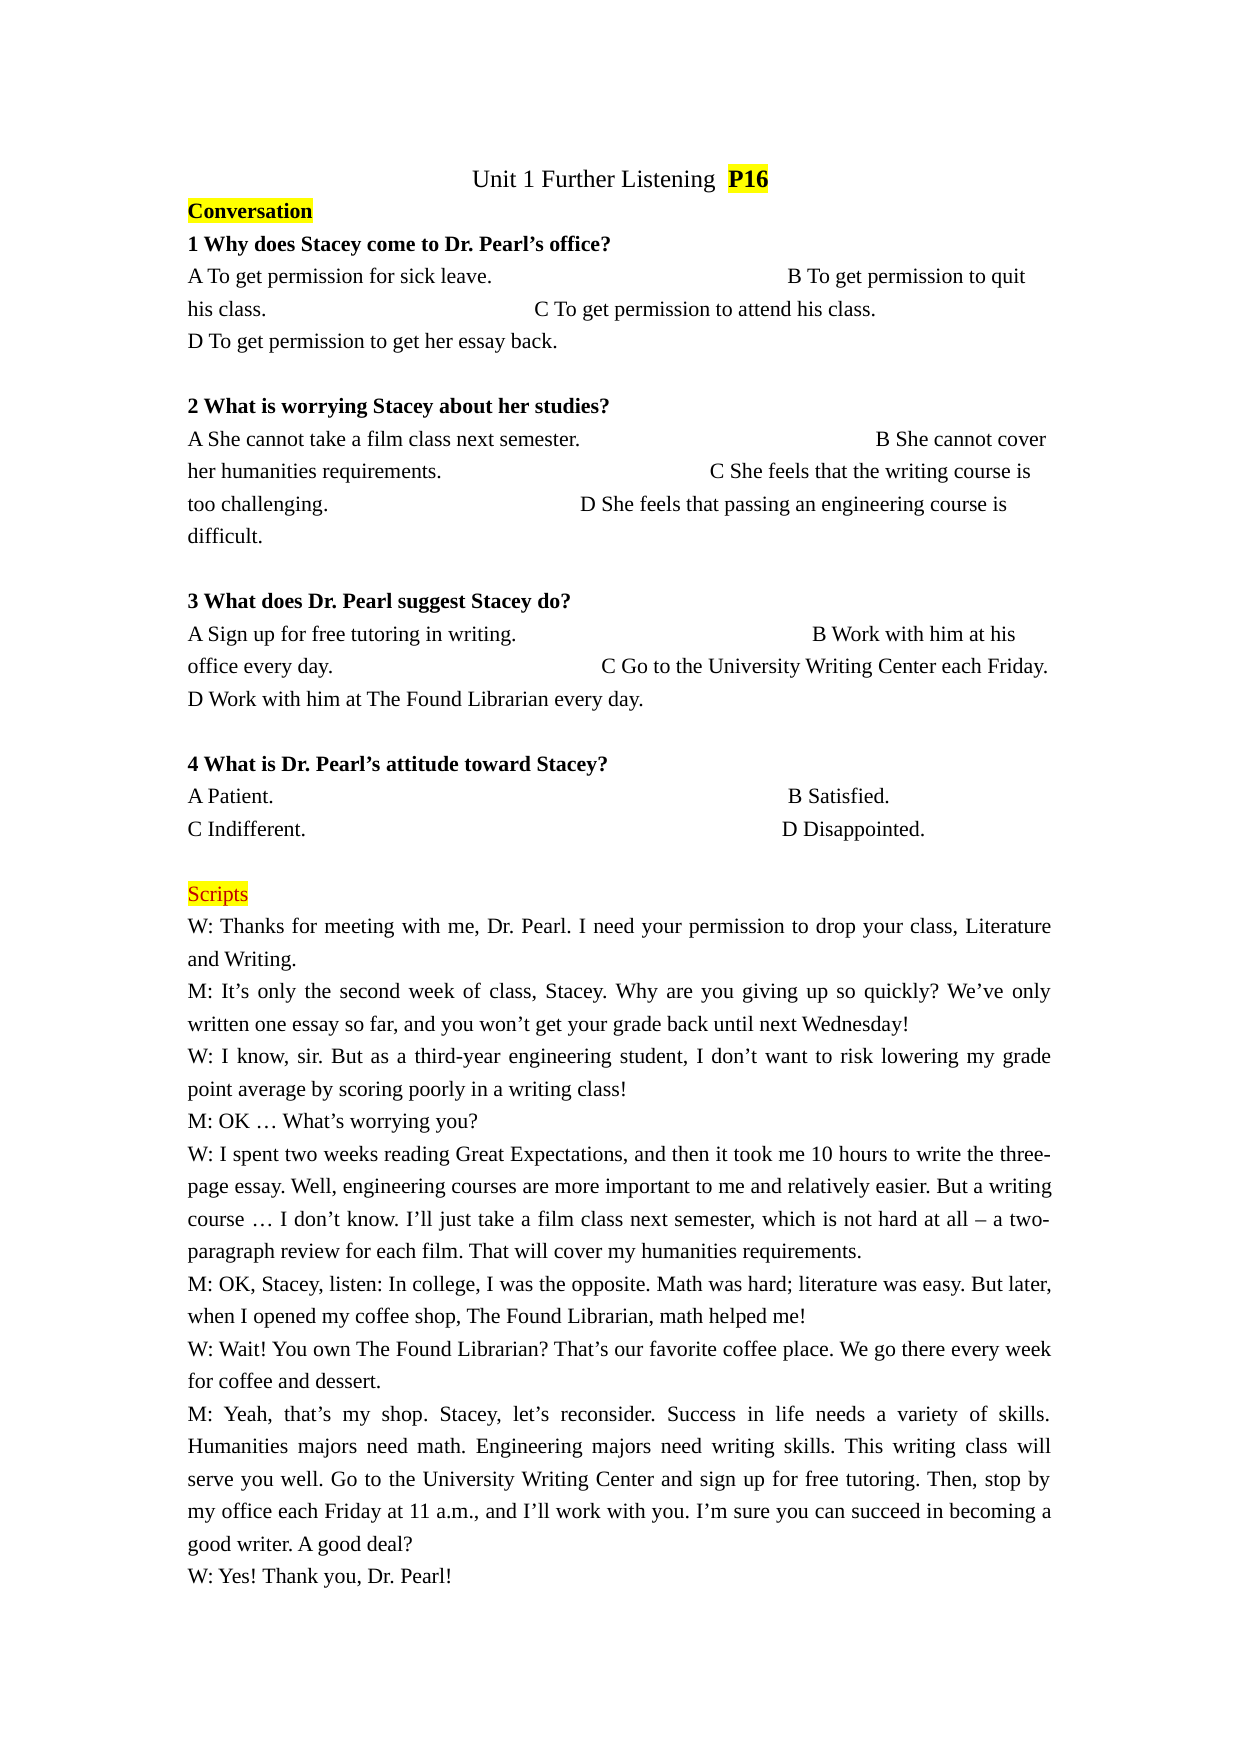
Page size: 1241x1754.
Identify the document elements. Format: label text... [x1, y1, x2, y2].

text Unit 1 Further Listening P16 [187, 162, 1053, 194]
text 3 What does Dr. Pearl suggest Stacey do? A Sign up for free tutoring in writing. B Work with him at his office every day. C Go to the University Writing Center each Friday. D Work with him at The Found Librarian every day. [187, 584, 1053, 714]
text D To get permission to get her essay back. [187, 324, 1053, 357]
text Scripts [187, 877, 1053, 909]
text W: Wait! You own The Found Librarian? That’s our favorite coffee place. We go there every week for coffee and dessert. [187, 1332, 1053, 1397]
text M: It’s only the second week of class, Stacey. Why are you giving up so quickly? We’ve only written one essay so far, and you won’t get your grade back until next Wednesday! [187, 974, 1053, 1039]
text W: I spent two weeks reading Great Expectations, and then it took me 10 hours to write the three-page essay. Well, engineering courses are more important to me and relatively easier. But a writing course … I don’t know. I’ll just take a film class next semester, which is not hard at all – a two-paragraph review for each film. That will cover my humanities requirements. [187, 1137, 1053, 1267]
text Conversation [187, 194, 1053, 227]
text 2 What is worrying Stacey about her studies? A She cannot take a film class next semester. B She cannot cover her humanities requirements. C She feels that the writing course is too challenging. D She feels that passing an engineering course is difficult. [187, 389, 1053, 552]
text W: I know, sir. But as a third-year engineering student, I don’t want to risk lowering my grade point average by scoring poorly in a writing class! [187, 1039, 1053, 1104]
text W: Thanks for meeting with me, Dr. Pearl. I need your permission to drop your class, Literature and Writing. [187, 909, 1053, 974]
text W: Yes! Thank you, Dr. Pearl! [187, 1559, 1053, 1592]
text M: OK … What’s worrying you? [187, 1104, 1053, 1137]
text M: OK, Stacey, listen: In college, I was the opposite. Math was hard; literature was easy. But later, when I opened my coffee shop, The Found Librarian, math helped me! [187, 1267, 1053, 1332]
text M: Yeah, that’s my shop. Stacey, let’s reconsider. Success in life needs a variety of skills. Humanities majors need math. Engineering majors need writing skills. This writing class will serve you well. Go to the University Writing Center and sign up for free tutoring. Then, stop by my office each Friday at 11 a.m., and I’ll work with you. I’m sure you can succeed in becoming a good writer. A good deal? [187, 1397, 1053, 1559]
text 1 Why does Stacey come to Dr. Pearl’s office? A To get permission for sick leave. B To get permission to quit his class. C To get permission to attend his class. [187, 227, 1053, 324]
text 4 What is Dr. Pearl’s attitude toward Stacey? A Patient. B Satisfied. C Indifferent. D Disappointed. [187, 747, 1053, 844]
